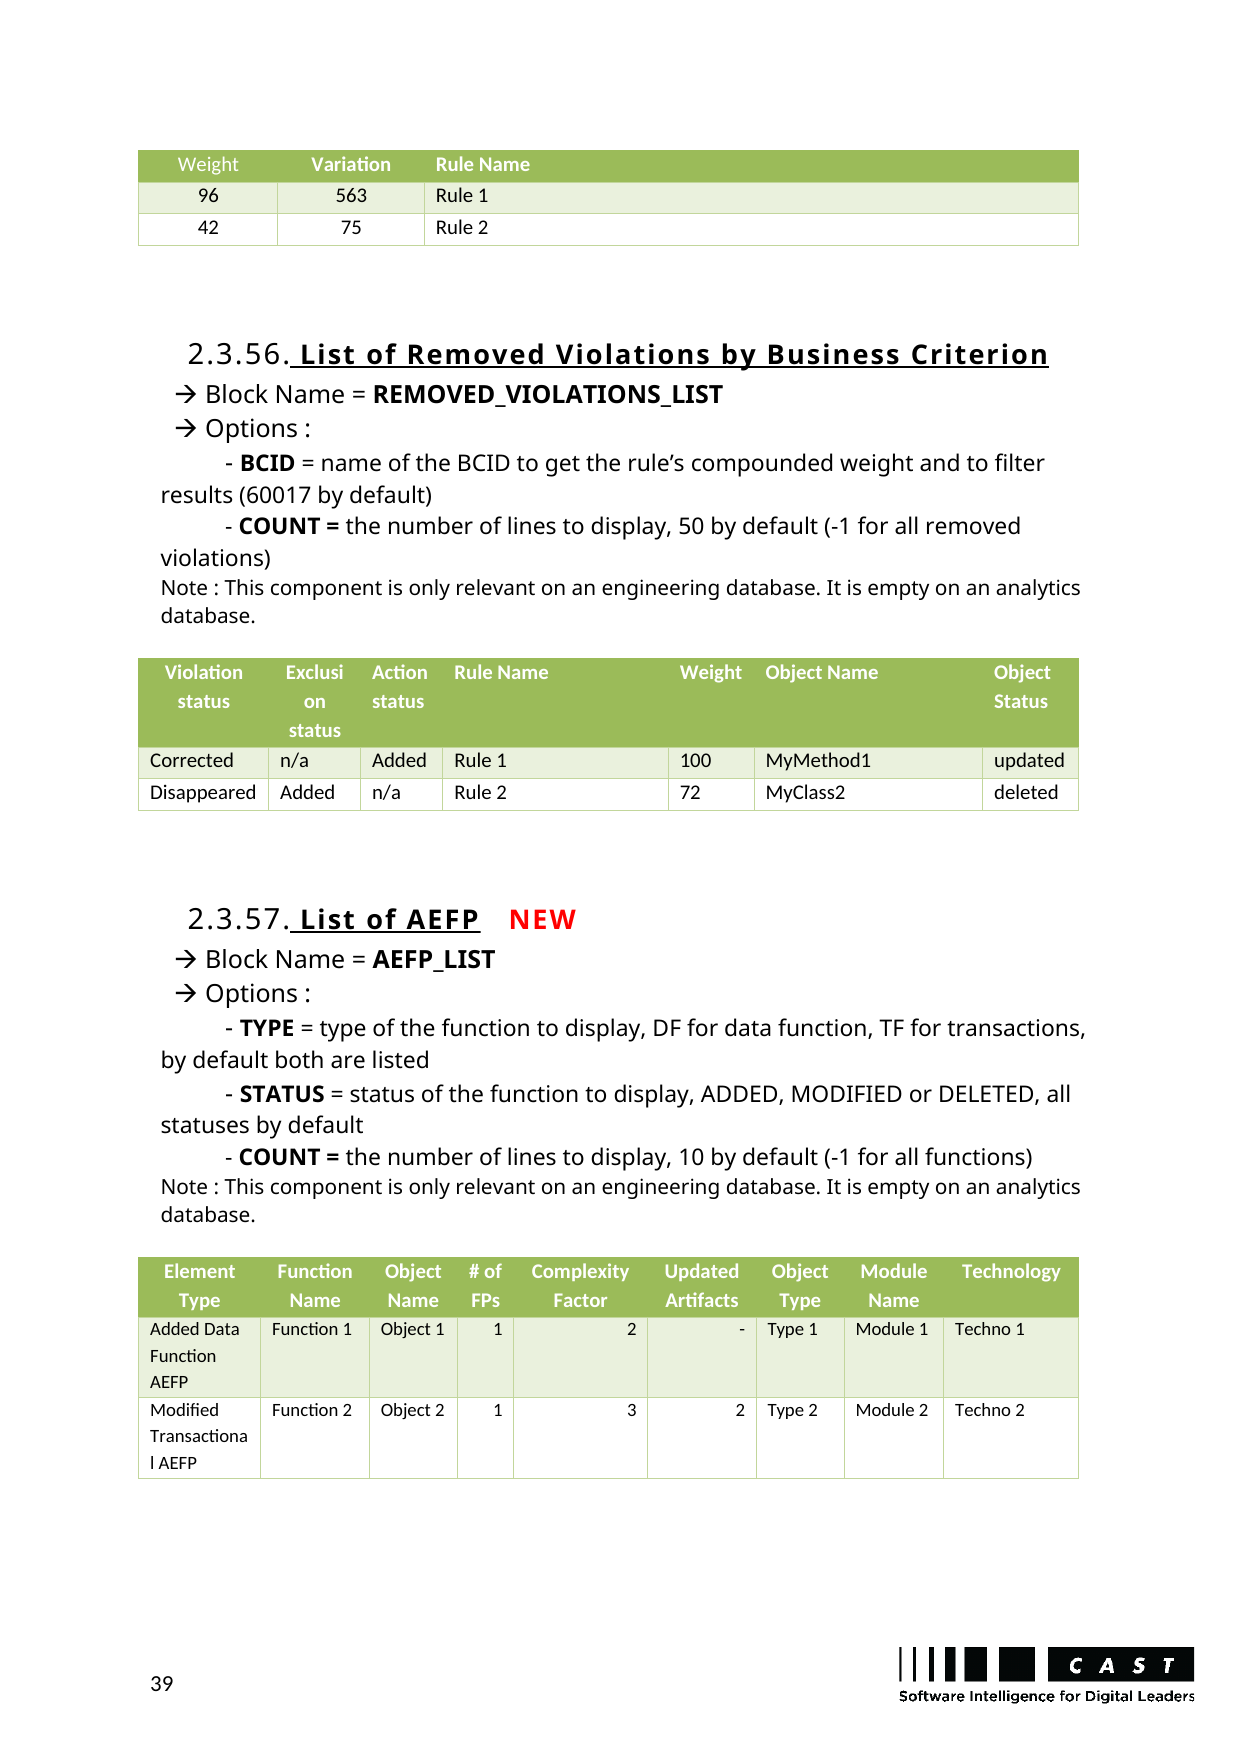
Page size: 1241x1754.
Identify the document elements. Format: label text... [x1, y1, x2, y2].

table_cell 563 [278, 183, 424, 213]
table_cell Object 1 [370, 1318, 457, 1397]
table_cell 42 [139, 214, 277, 245]
table_cell Module 2 [845, 1398, 943, 1478]
table_cell - [648, 1318, 756, 1397]
subtitle List of Removed Violations by Business Criterion [187, 333, 1090, 373]
table_cell 1 [458, 1398, 513, 1478]
table_cell Corrected [139, 748, 268, 778]
table_header Technology [944, 1258, 1078, 1317]
table_header Object Type [757, 1258, 844, 1317]
table_cell Type 2 [757, 1398, 844, 1478]
table_cell n/a [361, 779, 442, 810]
table_cell 75 [278, 214, 424, 245]
table_cell Added [361, 748, 442, 778]
table_cell Rule 1 [425, 183, 1078, 213]
text Note : This component is only relevant on an engineering database. It is empty on an analytics database. [160, 573, 1090, 629]
table_header Function Name [261, 1258, 369, 1317]
table_header Weight [139, 151, 277, 182]
table_cell MyMethod1 [755, 748, 982, 778]
picture [899, 1647, 1195, 1705]
table_header Updated Artifacts [648, 1258, 756, 1317]
table_cell Disappeared [139, 779, 268, 810]
table_cell Type 1 [757, 1318, 844, 1397]
text - STATUS = status of the function to display, ADDED, MODIFIED or DELETED, all statuses by default [160, 1075, 1090, 1141]
table_header Object Name [755, 659, 982, 747]
table_cell Rule 2 [425, 214, 1078, 245]
table_header Object Name [370, 1258, 457, 1317]
table_cell 96 [139, 183, 277, 213]
subtitle List of AEFP NEW [187, 898, 1090, 938]
table_cell Object 2 [370, 1398, 457, 1478]
table_header # of FPs [458, 1258, 513, 1317]
table_cell Function 1 [261, 1318, 369, 1397]
table_cell 2 [648, 1398, 756, 1478]
table_cell Module 1 [845, 1318, 943, 1397]
table_cell 72 [669, 779, 754, 810]
table_header Rule Name [425, 151, 1078, 182]
table_header Weight [669, 659, 754, 747]
table_header Module Name [845, 1258, 943, 1317]
table_header Object Status [983, 659, 1078, 747]
table_cell 100 [669, 748, 754, 778]
text - COUNT = the number of lines to display, 50 by default (-1 for all removed violations) [160, 510, 1090, 573]
table_cell updated [983, 748, 1078, 778]
text Block Name = REMOVED_VIOLATIONS_LIST [160, 377, 1090, 411]
table_cell Modified Transactional AEFP [139, 1398, 260, 1478]
table_cell Techno 2 [944, 1398, 1078, 1478]
table_cell n/a [269, 748, 360, 778]
table_header Exclusion status [269, 659, 360, 747]
table_header Violation status [139, 659, 268, 747]
table_cell MyClass2 [755, 779, 982, 810]
table_cell Added [269, 779, 360, 810]
table_cell 3 [514, 1398, 647, 1478]
table_cell Techno 1 [944, 1318, 1078, 1397]
table_cell 2 [514, 1318, 647, 1397]
text Note : This component is only relevant on an engineering database. It is empty on an analytics database. [160, 1172, 1090, 1229]
table_cell Rule 1 [443, 748, 668, 778]
table_header Rule Name [443, 659, 668, 747]
table_header Action status [361, 659, 442, 747]
table_cell 1 [458, 1318, 513, 1397]
table_cell Added Data Function AEFP [139, 1318, 260, 1397]
text - COUNT = the number of lines to display, 10 by default (-1 for all functions) [160, 1141, 1090, 1172]
text Options : - TYPE = type of the function to display, DF for data function, TF for transactions, by default both are listed [160, 976, 1090, 1075]
table_cell Rule 2 [443, 779, 668, 810]
table_header Complexity Factor [514, 1258, 647, 1317]
text Options : - BCID = name of the BCID to get the rule’s compounded weight and to filter results (60017 by default) [160, 411, 1090, 510]
table_cell Function 2 [261, 1398, 369, 1478]
table_header Element Type [139, 1258, 260, 1317]
table_cell deleted [983, 779, 1078, 810]
text Block Name = AEFP_LIST [160, 942, 1090, 976]
table_header Variation [278, 151, 424, 182]
